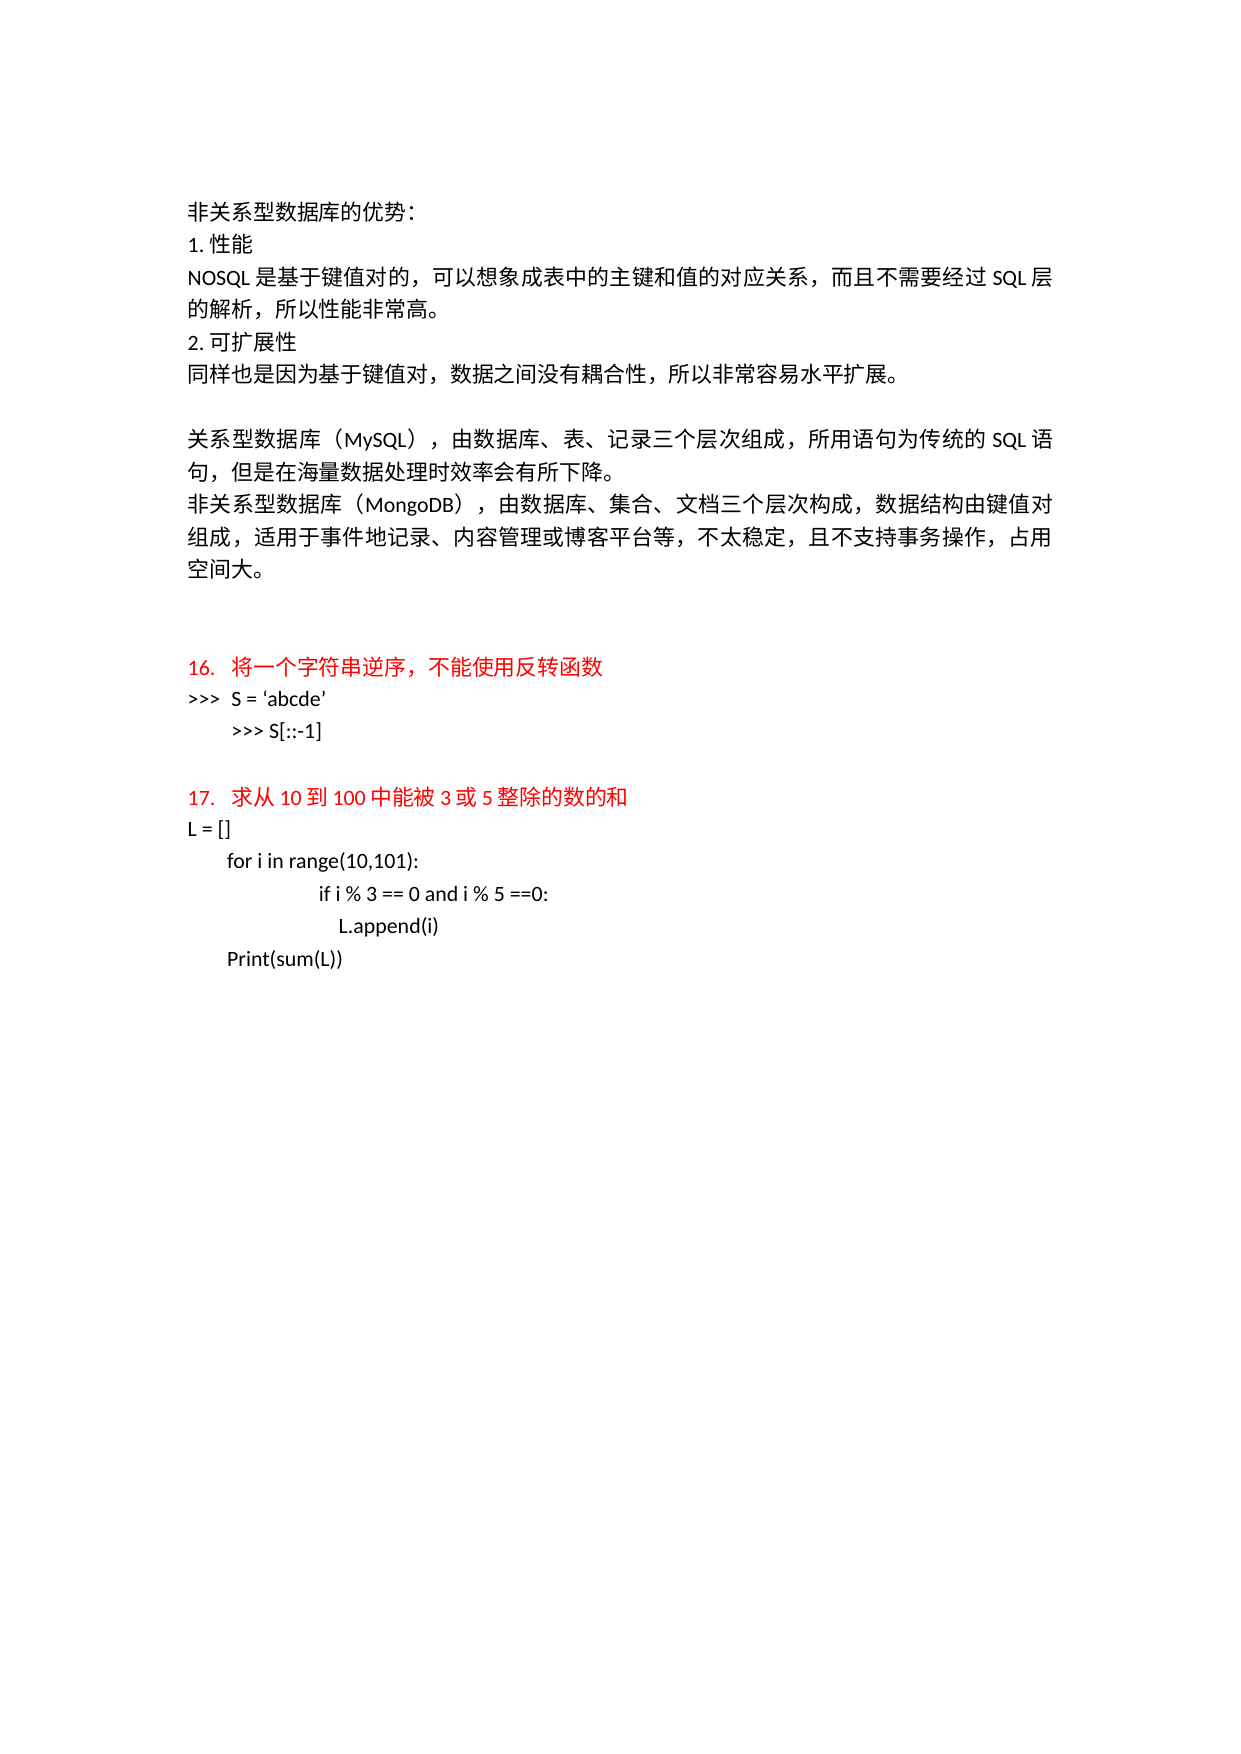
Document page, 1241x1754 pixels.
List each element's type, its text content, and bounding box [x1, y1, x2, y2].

text 17. 求从10到100中能被3或5整除的数的和 [187, 779, 1053, 812]
text 非关系型数据库的优势： [187, 194, 1053, 227]
text if i % 3 == 0 and i % 5 ==0: [187, 877, 1053, 909]
text 非关系型数据库（MongoDB），由数据库、集合、文档三个层次构成，数据结构由键值对组成，适用于事件地记录、内容管理或博客平台等，不太稳定，且不支持事务操作，占用空间大。 [187, 487, 1053, 584]
text NOSQL是基于键值对的，可以想象成表中的主键和值的对应关系，而且不需要经过SQL层的解析，所以性能非常高。 [187, 259, 1053, 324]
text >>> S = ‘abcde’ [187, 682, 1053, 714]
text L = [] [187, 812, 1053, 844]
text 1. 性能 [187, 227, 1053, 259]
text for i in range(10,101): [187, 844, 1053, 877]
text 同样也是因为基于键值对，数据之间没有耦合性，所以非常容易水平扩展。 [187, 357, 1053, 389]
text 关系型数据库（MySQL），由数据库、表、记录三个层次组成，所用语句为传统的SQL语句，但是在海量数据处理时效率会有所下降。 [187, 422, 1053, 487]
text 16. 将一个字符串逆序，不能使用反转函数 [187, 649, 1053, 682]
text L.append(i) [187, 909, 1053, 942]
text Print(sum(L)) [187, 942, 1053, 974]
text 2. 可扩展性 [187, 324, 1053, 357]
text >>> S[::-1] [187, 714, 1053, 747]
